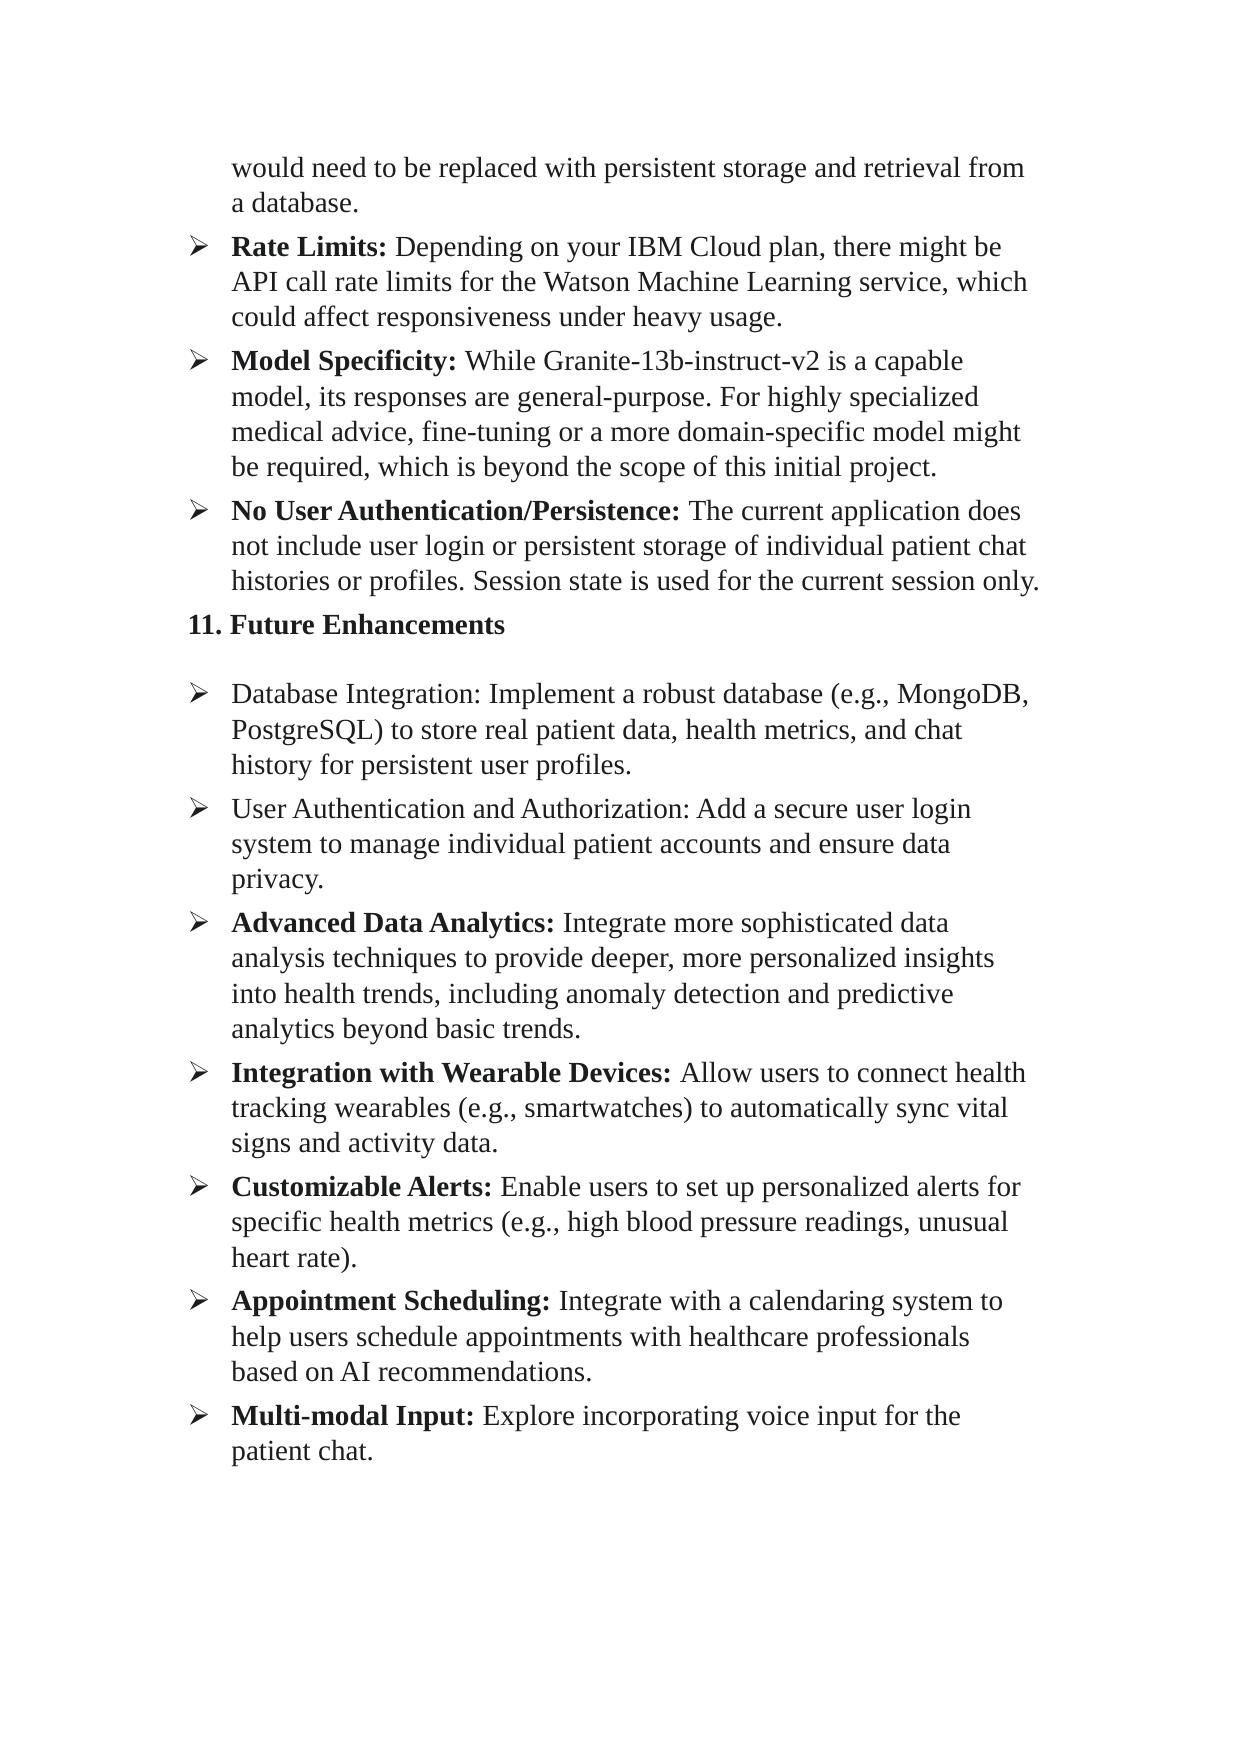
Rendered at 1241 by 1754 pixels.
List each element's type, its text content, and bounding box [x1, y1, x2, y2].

list Advanced Data Analytics: Integrate more sophisticated data analysis techniques to provide deeper, more personalized insights into health trends, including anomaly detection and predictive analytics beyond basic trends. [187, 905, 1042, 1044]
list Model Specificity: While Granite-13b-instruct-v2 is a capable model, its responses are general-purpose. For highly specialized medical advice, fine-tuning or a more domain-specific model might be required, which is beyond the scope of this initial project. [187, 343, 1042, 483]
list Appointment Scheduling: Integrate with a calendaring system to help users schedule appointments with healthcare professionals based on AI recommendations. [187, 1283, 1042, 1388]
list No User Authentication/Persistence: The current application does not include user login or persistent storage of individual patient chat histories or profiles. Session state is used for the current session only. [187, 493, 1042, 597]
list Customizable Alerts: Enable users to set up personalized alerts for specific health metrics (e.g., high blood pressure readings, unusual heart rate). [187, 1169, 1042, 1273]
list User Authentication and Authorization: Add a secure user login system to manage individual patient accounts and ensure data privacy. [187, 791, 1042, 895]
list Integration with Wearable Devices: Allow users to connect health tracking wearables (e.g., smartwatches) to automatically sync vital signs and activity data. [187, 1055, 1042, 1159]
list Database Integration: Implement a robust database (e.g., MongoDB, PostgreSQL) to store real patient data, health metrics, and chat history for persistent user profiles. [187, 676, 1042, 781]
list Multi-modal Input: Explore incorporating voice input for the patient chat. [187, 1398, 1042, 1467]
list Rate Limits: Depending on your IBM Cloud plan, there might be API call rate limits for the Watson Machine Learning service, which could affect responsiveness under heavy usage. [187, 229, 1042, 333]
text 11. Future Enhancements [187, 607, 1052, 641]
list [187, 150, 1042, 219]
